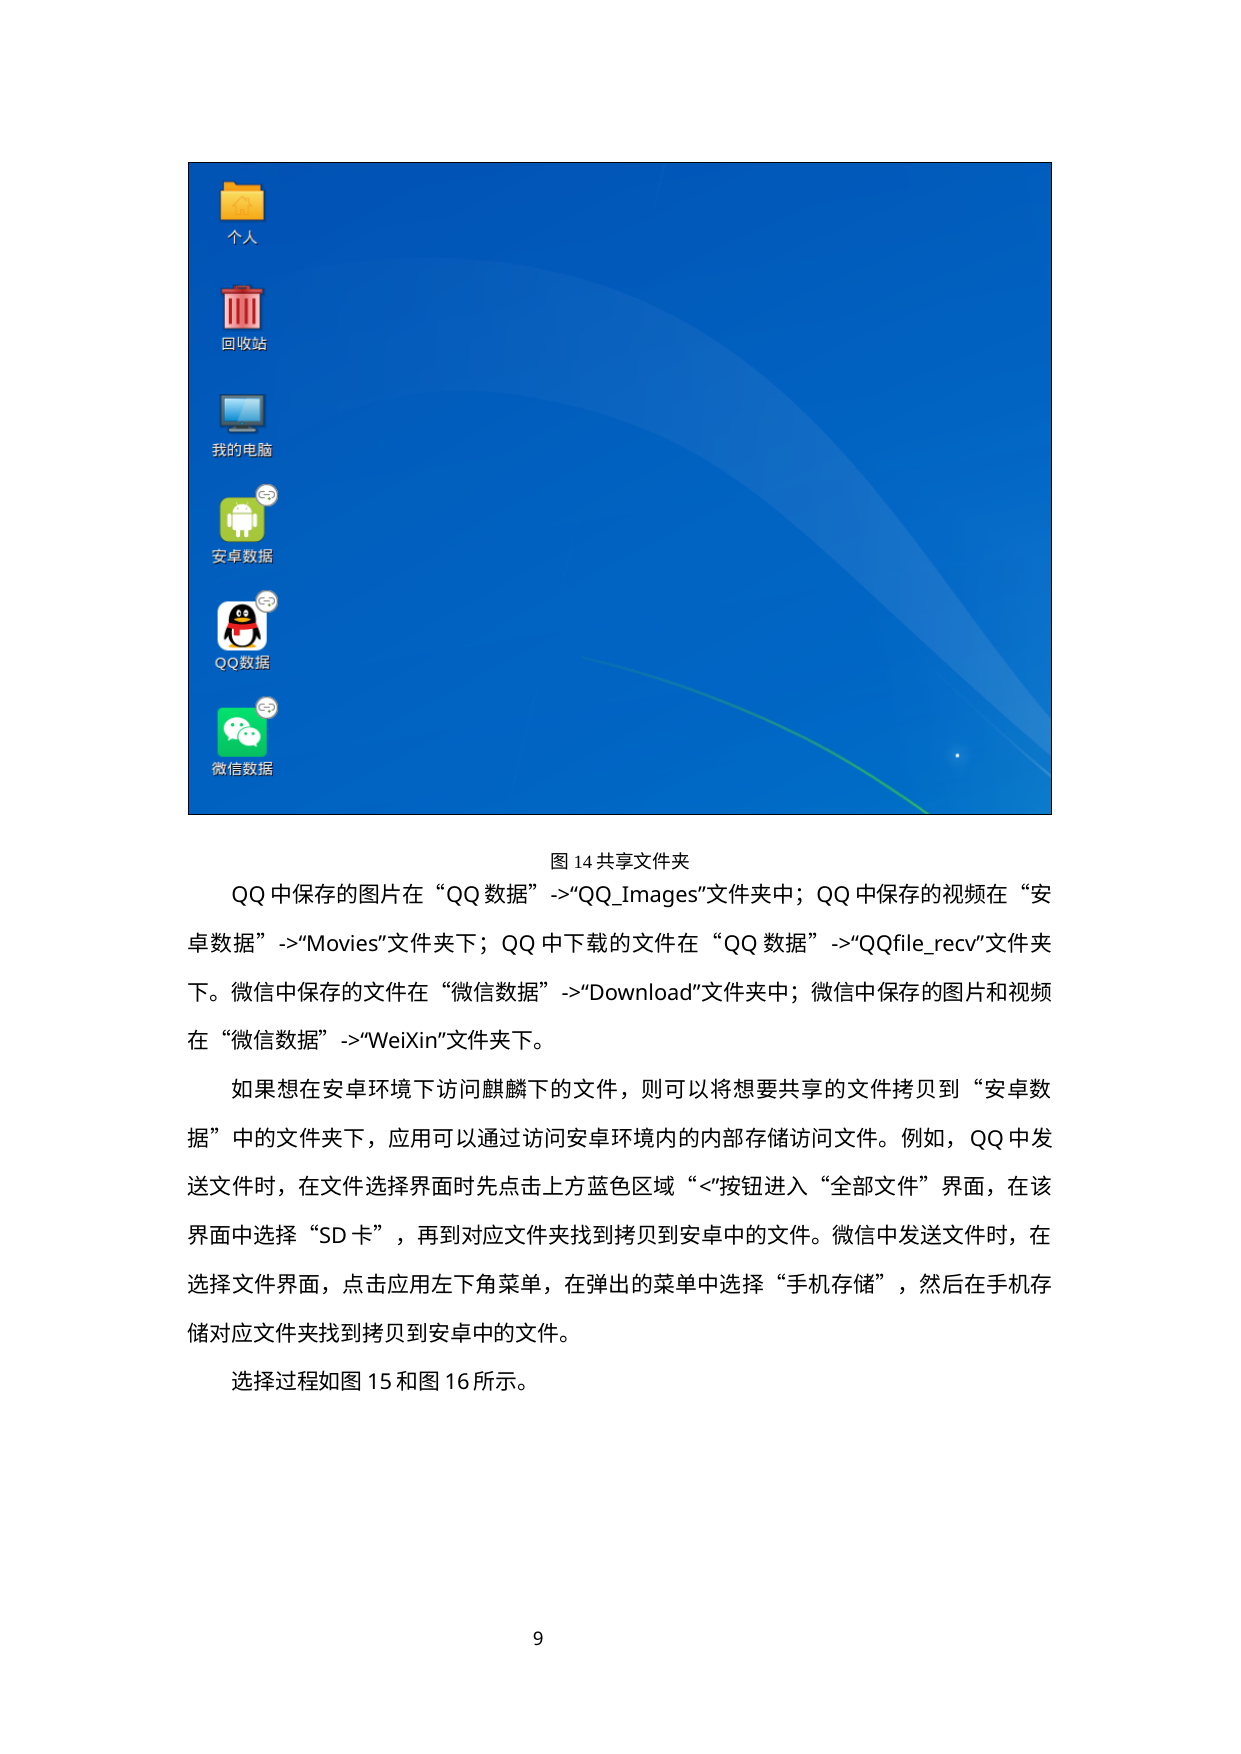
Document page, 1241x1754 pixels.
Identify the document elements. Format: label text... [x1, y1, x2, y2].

text QQ中保存的图片在“QQ数据”->“QQ_Images”文件夹中；QQ中保存的视频在“安卓数据”->“Movies”文件夹下；QQ中下载的文件在“QQ数据”->“QQfile_recv”文件夹下。微信中保存的文件在“微信数据”->“Download”文件夹中；微信中保存的图片和视频在“微信数据”->“WeiXin”文件夹下。 [187, 877, 1053, 1056]
text 如果想在安卓环境下访问麒麟下的文件，则可以将想要共享的文件拷贝到“安卓数据”中的文件夹下，应用可以通过访问安卓环境内的内部存储访问文件。例如，QQ中发送文件时，在文件选择界面时先点击上方蓝色区域“<”按钮进入“全部文件”界面，在该界面中选择“SD卡”，再到对应文件夹找到拷贝到安卓中的文件。微信中发送文件时，在选择文件界面，点击应用左下角菜单，在弹出的菜单中选择“手机存储”，然后在手机存储对应文件夹找到拷贝到安卓中的文件。 [187, 1072, 1053, 1348]
picture [189, 163, 1051, 814]
text 图 14 共享文件夹 [187, 844, 1053, 877]
text 选择过程如图15和图16所示。 [187, 1364, 1053, 1396]
